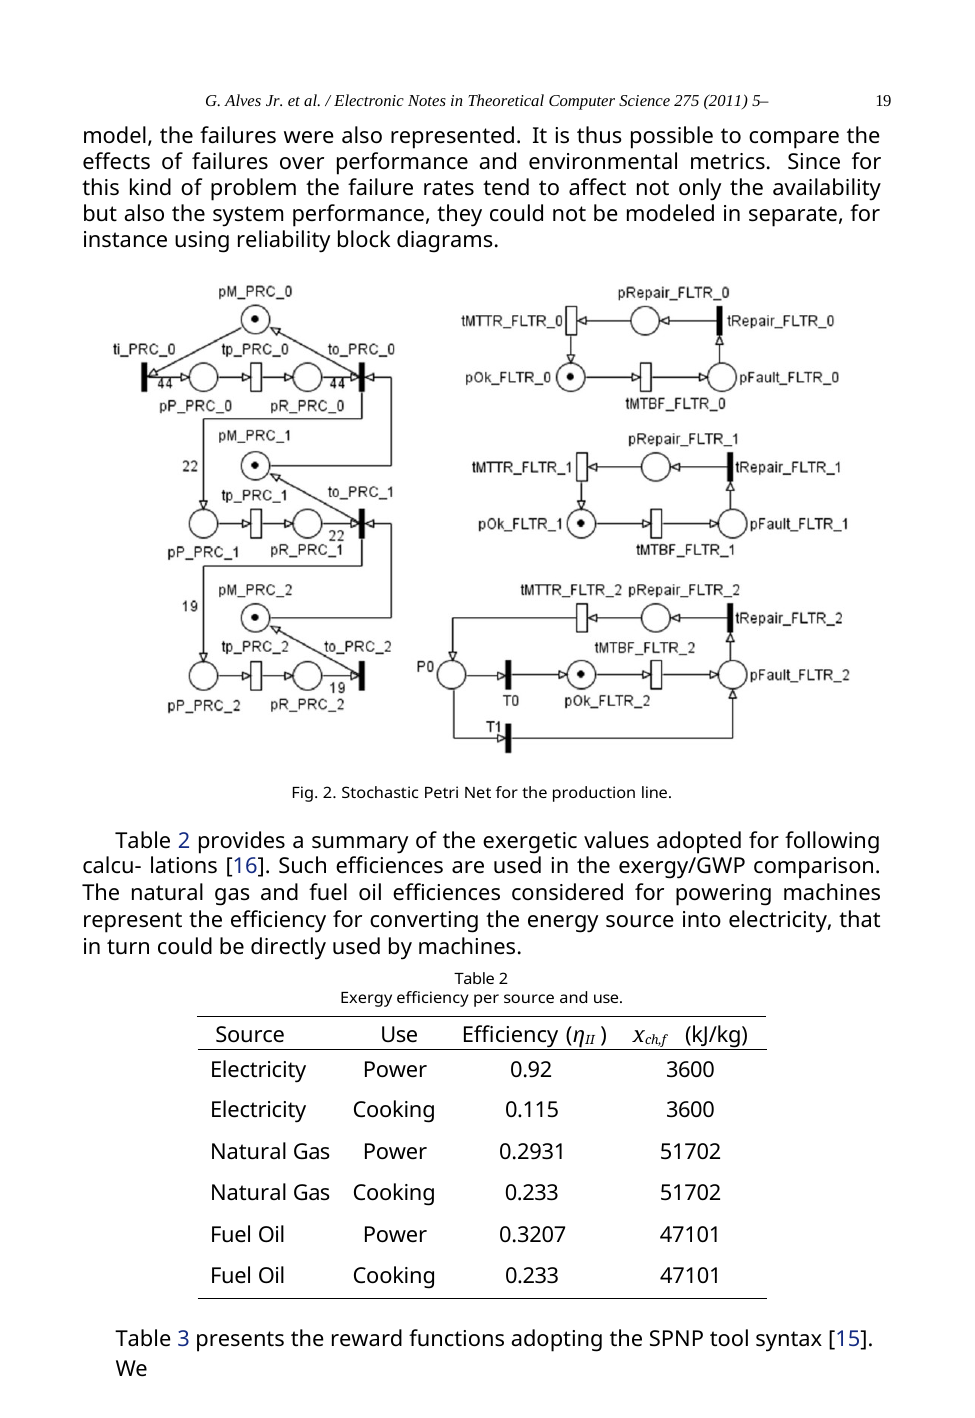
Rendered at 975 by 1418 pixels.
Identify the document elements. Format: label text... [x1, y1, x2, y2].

table_cell Cooking [340, 1093, 466, 1134]
table_cell 51702 [612, 1134, 767, 1176]
text Exergy efficiency per source and use. [71, 988, 892, 1007]
text Table 2 provides a summary of the exergetic values adopted for following calcu- lations [16]. Such efficiences are used in the exergy/GWP comparison. The natural gas and fuel oil efficiences considered for powering machines represent the efficiency for converting the energy source into electricity, that in turn could be directly used by machines. [82, 827, 881, 961]
text Table 2 [71, 970, 892, 988]
table_header Power [340, 1050, 466, 1093]
table_cell Power [340, 1134, 466, 1176]
table_cell Fuel Oil [198, 1218, 340, 1259]
table_header 3600 [612, 1050, 767, 1093]
table_cell Natural Gas [198, 1134, 340, 1176]
text Source Use Efficiency (ηII ) xch,f (kJ/kg) [71, 1019, 892, 1048]
table_cell Electricity [198, 1093, 340, 1134]
table_cell 0.2931 [466, 1134, 612, 1176]
text model, the failures were also represented. It is thus possible to compare the effects of failures over performance and environmental metrics. Since for this kind of problem the failure rates tend to affect not only the availability but also the system performance, they could not be modeled in separate, for instance using reliability block diagrams. [82, 123, 881, 254]
table_cell Cooking [340, 1259, 466, 1298]
picture [111, 282, 851, 308]
table_cell 47101 [612, 1218, 767, 1259]
text Fig. 2. Stochastic Petri Net for the production line. [71, 308, 892, 803]
table_cell 47101 [612, 1259, 767, 1298]
table_cell 0.233 [466, 1176, 612, 1217]
table_cell 0.115 [466, 1093, 612, 1134]
table_cell 51702 [612, 1176, 767, 1217]
table_cell 0.3207 [466, 1218, 612, 1259]
table_cell Natural Gas [198, 1176, 340, 1217]
table_cell 3600 [612, 1093, 767, 1134]
table_cell Fuel Oil [198, 1259, 340, 1298]
text Table 3 presents the reward functions adopting the SPNP tool syntax [15]. We [115, 1323, 904, 1383]
table_cell Cooking [340, 1176, 466, 1217]
table_header 0.92 [466, 1050, 612, 1093]
table_cell 0.233 [466, 1259, 612, 1298]
table_header Electricity [198, 1050, 340, 1093]
table_cell Power [340, 1218, 466, 1259]
